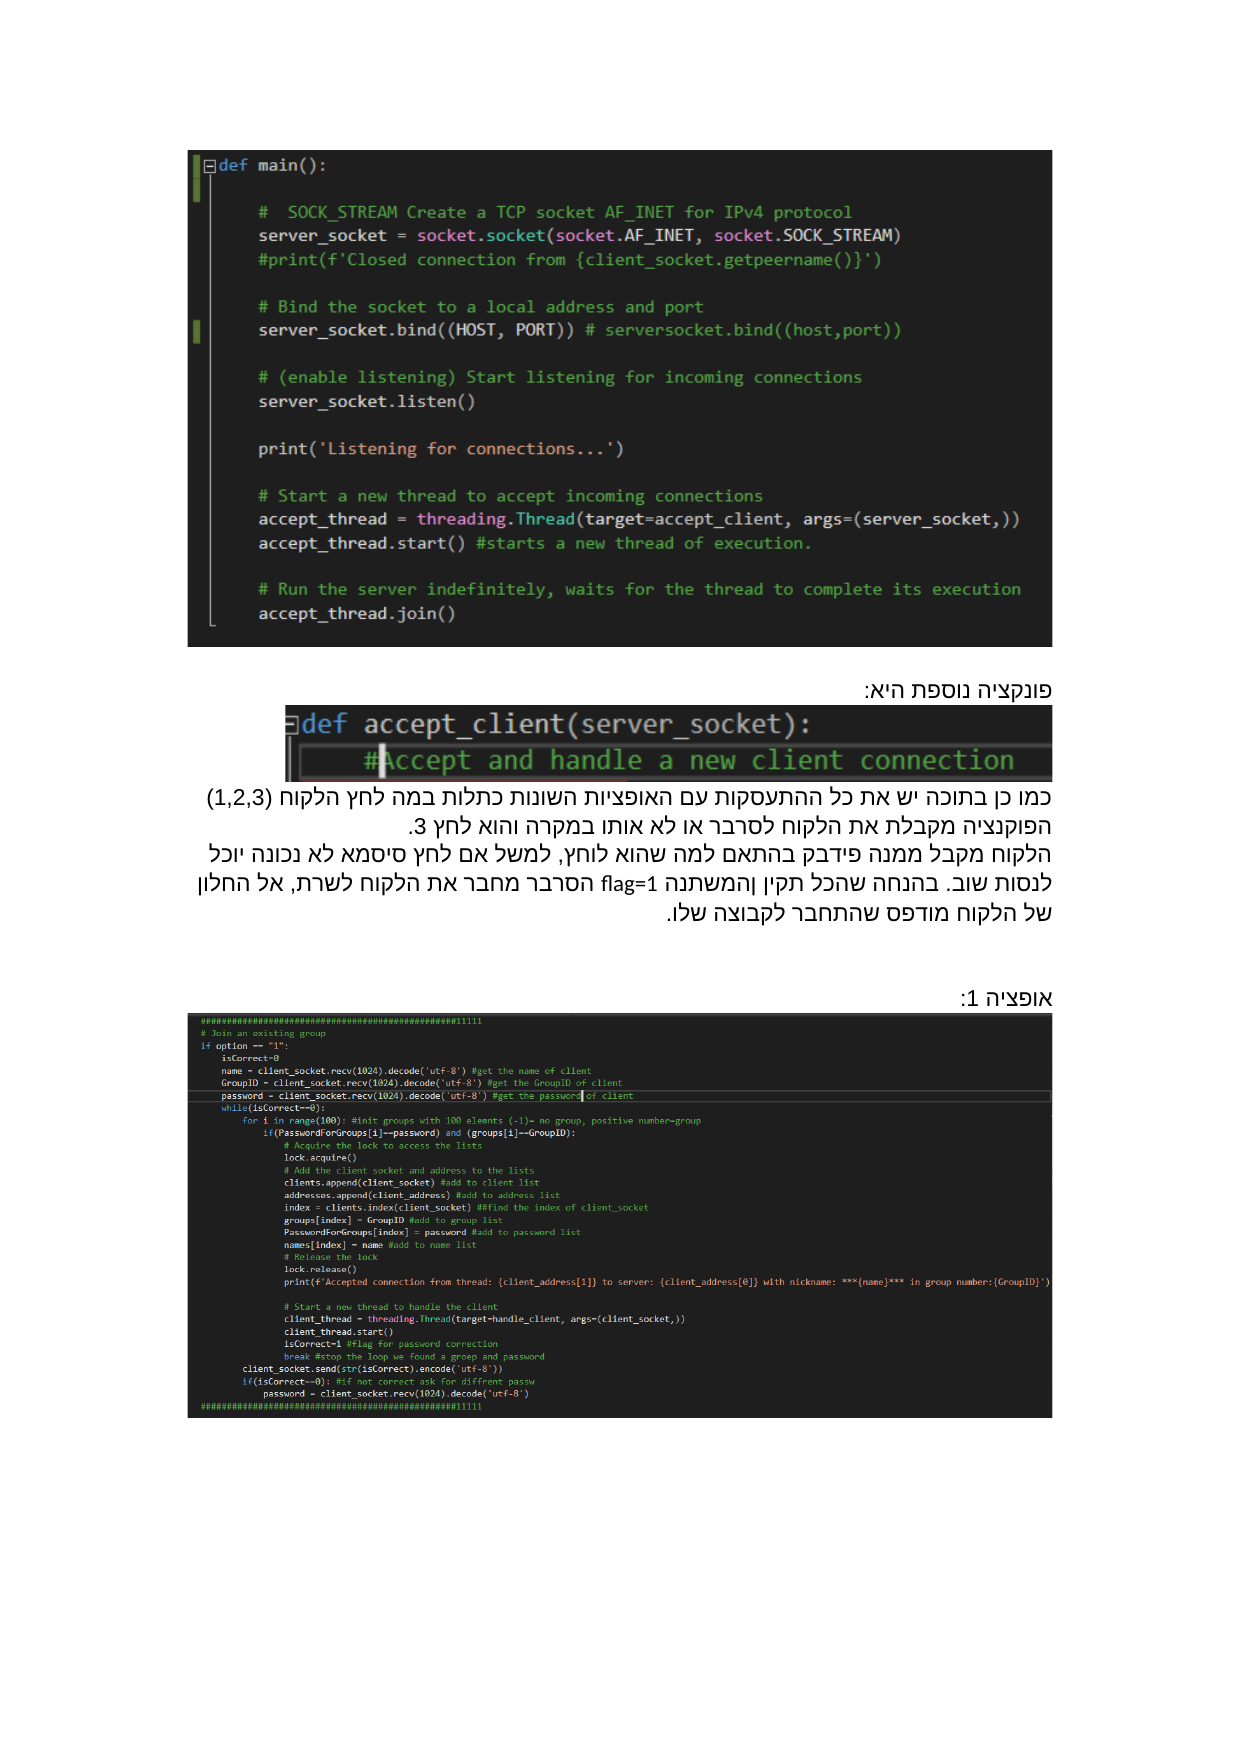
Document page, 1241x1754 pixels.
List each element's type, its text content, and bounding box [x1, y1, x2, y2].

picture [285, 705, 1053, 782]
picture [187, 1013, 1053, 1418]
picture [187, 150, 1053, 647]
text יצרנו שני קבצים תחת אותו פרוייקט, קובץ אחד נקרא server וקובץ שני נקרא client הרצנו את הסרבר ראשון שיאזין ואת הלקוחות אחריו. הserver מכיל את הפונקציות הבאות: קודם כל main אשר מאתחל את השרת וגורם לו להאזין. פונקציה נוספת היא: כמו כן בתוכה יש את כל ההתעסקות עם האופציות השונות כתלות במה לחץ הלקוח (1,2,3) הפוקנציה מקבלת את הלקוח לסרבר או לא אותו במקרה והוא לחץ 3. הלקוח מקבל ממנה פידבק בהתאם למה שהוא לוחץ, למשל אם לחץ סיסמא לא נכונה יוכל לנסות שוב. בהנחה שהכל תקין ןהמשתנה flag=1 הסרבר מחבר את הלקוח לשרת, אל החלון של הלקוח מודפס שהתחבר לקבוצה שלו. אופציה 1: [187, 647, 1053, 1013]
